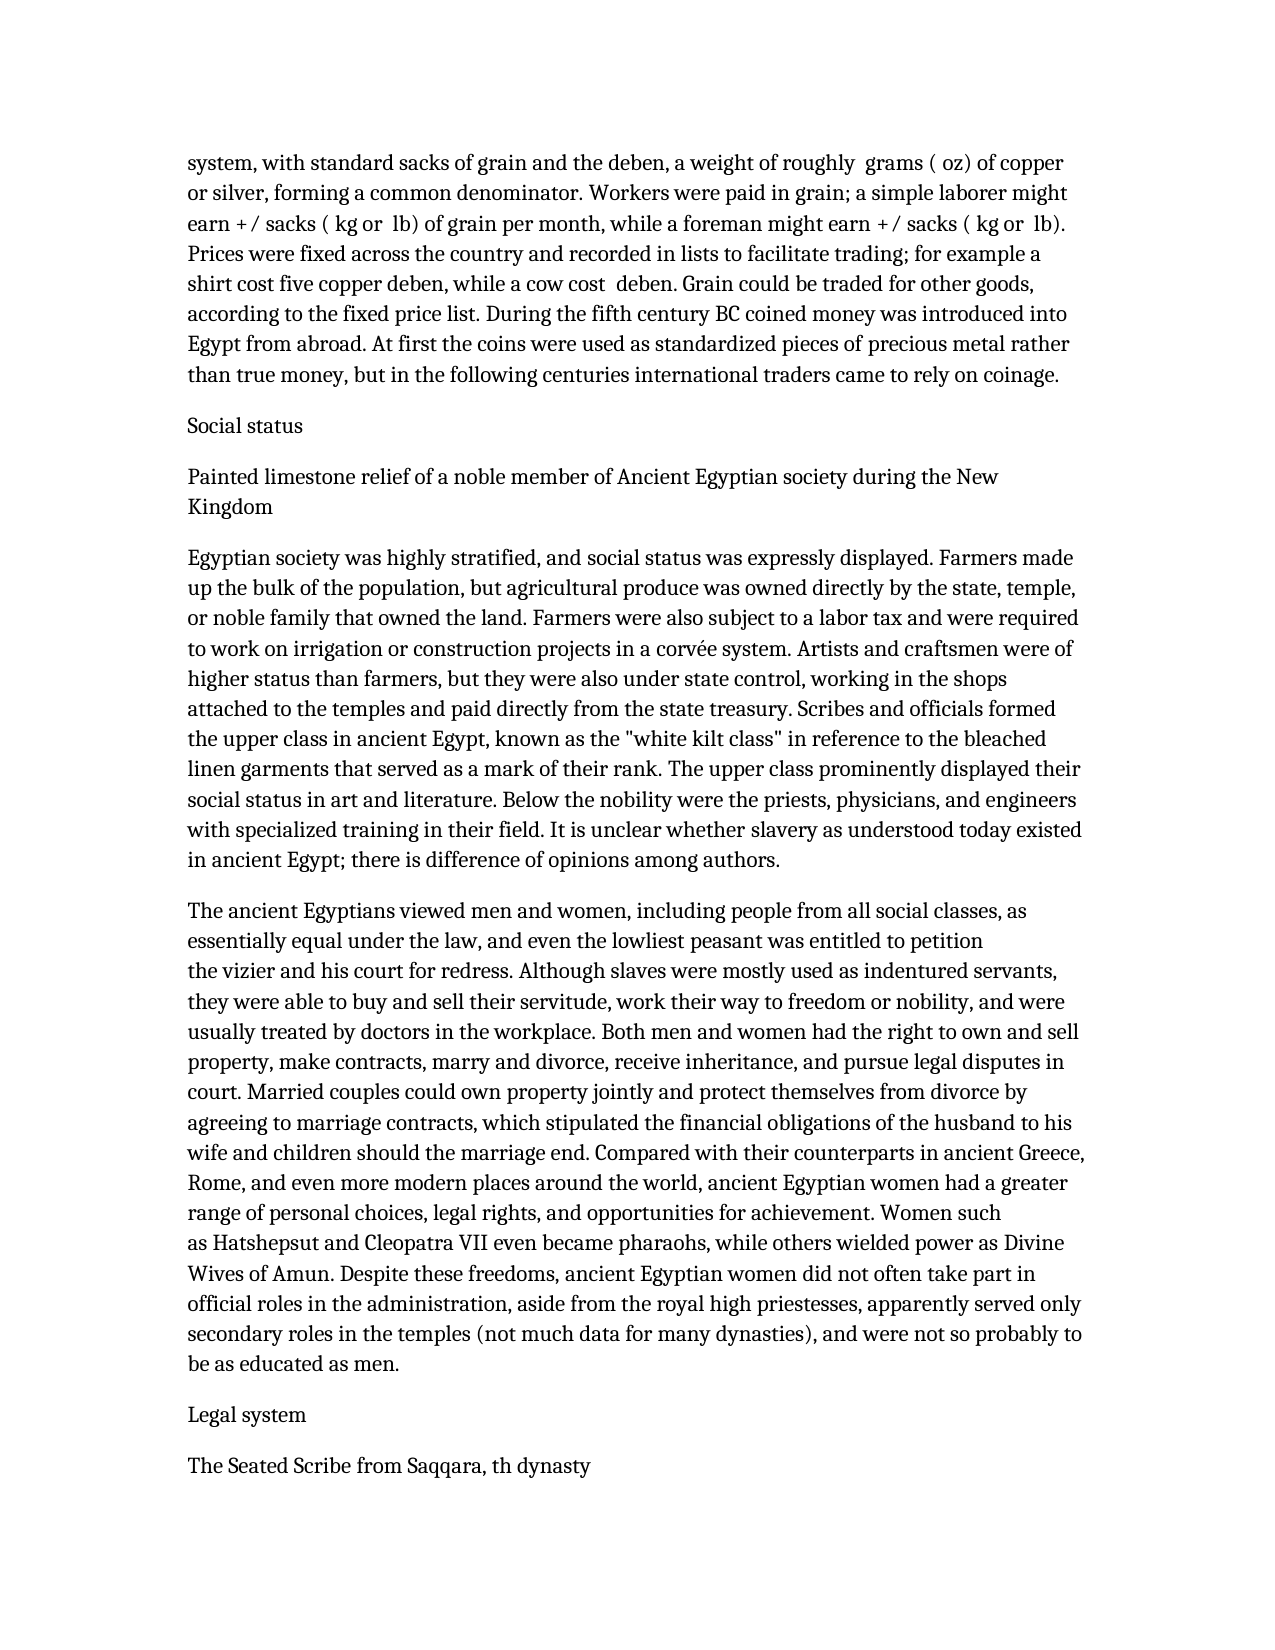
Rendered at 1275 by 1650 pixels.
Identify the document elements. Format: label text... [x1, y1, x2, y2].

text Legal system [187, 1402, 1087, 1428]
text Social status [187, 412, 1087, 439]
text Painted limestone relief of a noble member of Ancient Egyptian society during the New Kingdom [187, 463, 1087, 520]
text The ancient Egyptians viewed men and women, including people from all social classes, as essentially equal under the law, and even the lowliest peasant was entitled to petition the vizier and his court for redress. Although slaves were mostly used as indentured servants, they were able to buy and sell their servitude, work their way to freedom or nobility, and were usually treated by doctors in the workplace. Both men and women had the right to own and sell property, make contracts, marry and divorce, receive inheritance, and pursue legal disputes in court. Married couples could own property jointly and protect themselves from divorce by agreeing to marriage contracts, which stipulated the financial obligations of the husband to his wife and children should the marriage end. Compared with their counterparts in ancient Greece, Rome, and even more modern places around the world, ancient Egyptian women had a greater range of personal choices, legal rights, and opportunities for achievement. Women such as Hatshepsut and Cleopatra VII even became pharaohs, while others wielded power as Divine Wives of Amun. Despite these freedoms, ancient Egyptian women did not often take part in official roles in the administration, aside from the royal high priestesses, apparently served only secondary roles in the temples (not much data for many dynasties), and were not so probably to be as educated as men. [187, 898, 1087, 1377]
text The Seated Scribe from Saqqara, th dynasty [187, 1453, 1087, 1479]
text Egyptian society was highly stratified, and social status was expressly displayed. Farmers made up the bulk of the population, but agricultural produce was owned directly by the state, temple, or noble family that owned the land. Farmers were also subject to a labor tax and were required to work on irrigation or construction projects in a corvée system. Artists and craftsmen were of higher status than farmers, but they were also under state control, working in the shops attached to the temples and paid directly from the state treasury. Scribes and officials formed the upper class in ancient Egypt, known as the "white kilt class" in reference to the bleached linen garments that served as a mark of their rank. The upper class prominently displayed their social status in art and literature. Below the nobility were the priests, physicians, and engineers with specialized training in their field. It is unclear whether slavery as understood today existed in ancient Egypt; there is difference of opinions among authors. [187, 545, 1087, 873]
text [187, 150, 1087, 388]
